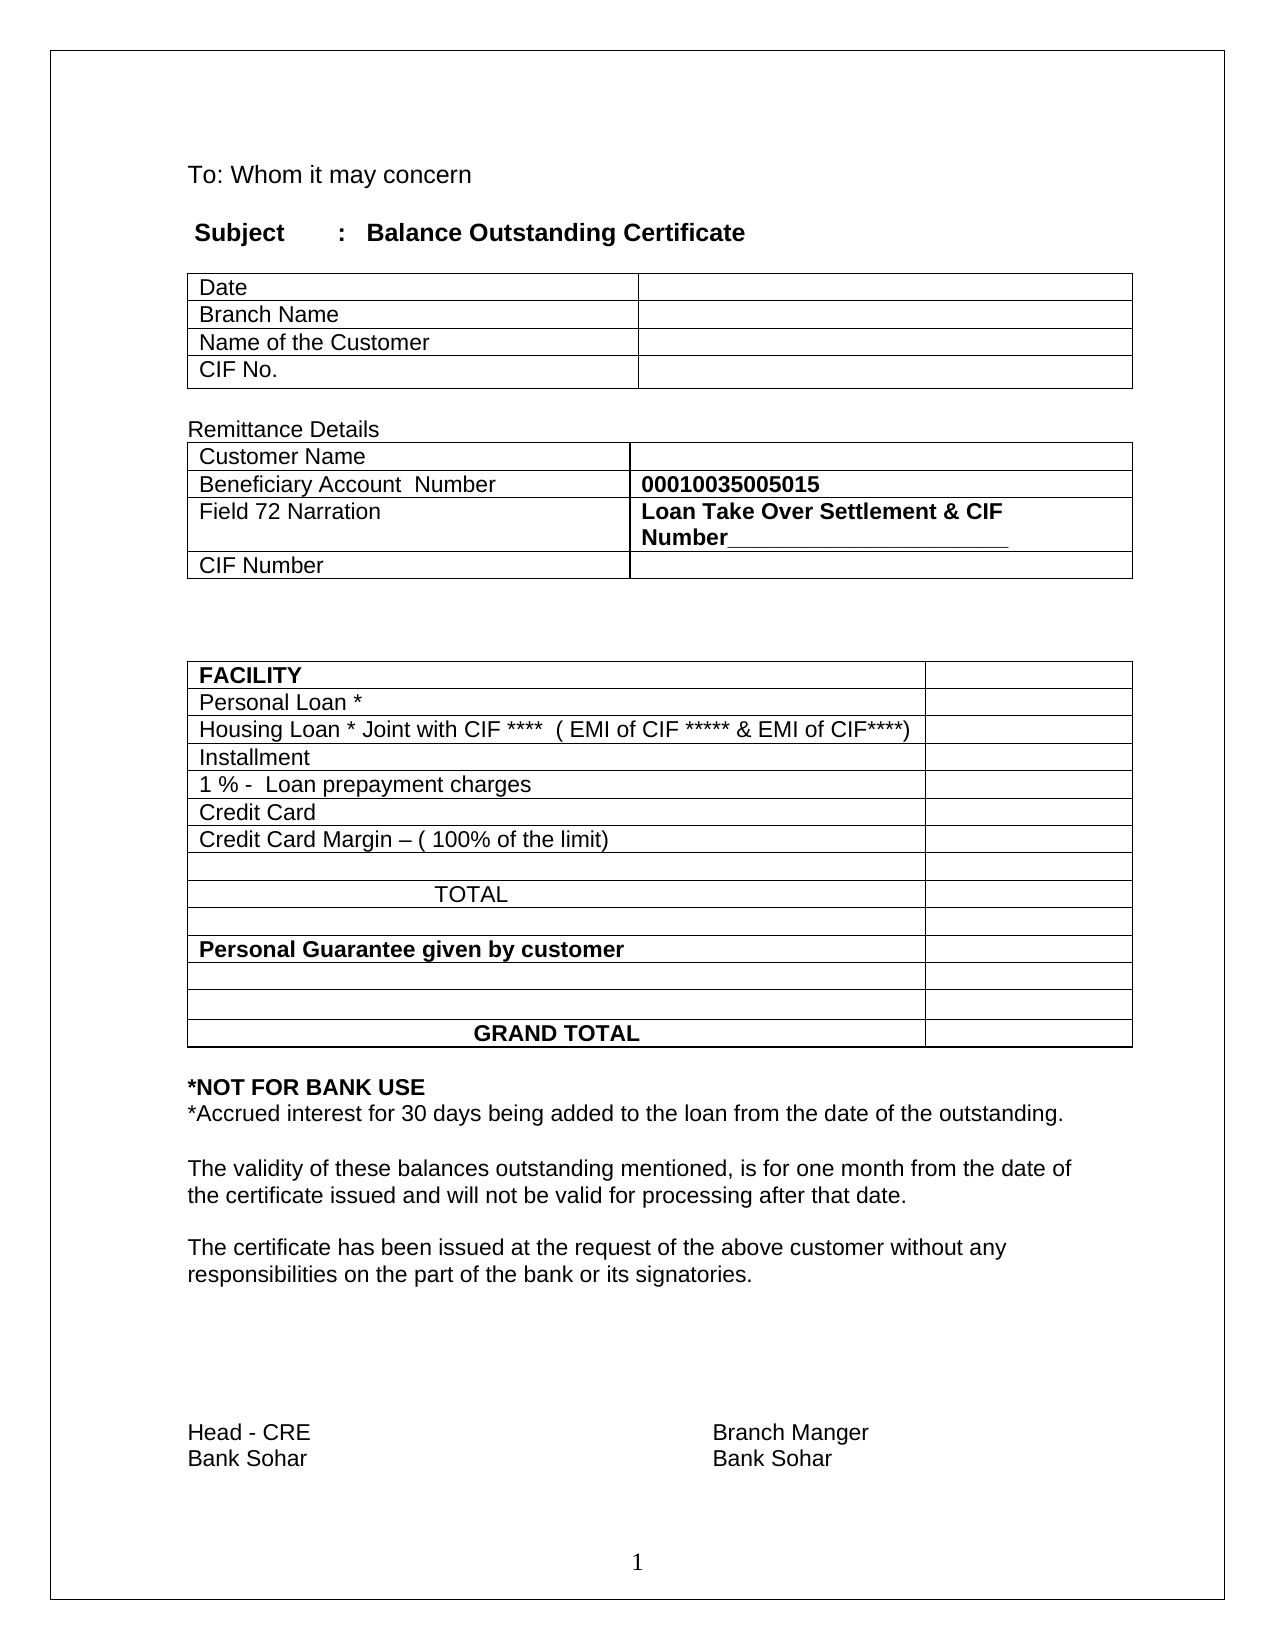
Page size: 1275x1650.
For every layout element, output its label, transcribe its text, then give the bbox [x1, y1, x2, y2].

table_cell Name of the Customer [188, 329, 638, 355]
text *Accrued interest for 30 days being added to the loan from the date of the outstanding. [187, 1100, 1088, 1127]
table_cell [188, 853, 925, 880]
table_cell [926, 716, 1132, 743]
table_cell [926, 990, 1132, 1019]
text *NOT FOR BANK USE [187, 1074, 1088, 1100]
table_cell [926, 881, 1132, 907]
table_cell Credit Card Margin – ( 100% of the limit) [188, 826, 925, 852]
table_cell CIF Number [188, 552, 629, 578]
table_cell 1 % - Loan prepayment charges [188, 771, 925, 797]
table_cell [188, 963, 925, 989]
table_cell [926, 936, 1132, 962]
table_header Date [188, 274, 638, 300]
table_cell 00010035005015 [631, 471, 1132, 497]
text Head - CRE Branch Manger [187, 1419, 1088, 1445]
table_cell Beneficiary Account Number [188, 471, 629, 497]
table_cell [639, 356, 1132, 388]
table_header Customer Name [188, 443, 629, 469]
table_cell Credit Card [188, 799, 925, 825]
table_cell [926, 744, 1132, 770]
table_header [631, 443, 1132, 469]
table_cell Personal Guarantee given by customer [188, 936, 925, 962]
table_cell [926, 908, 1132, 934]
table_cell CIF No. [188, 356, 638, 388]
table_cell [639, 329, 1132, 355]
table_cell Field 72 Narration [188, 498, 629, 551]
table_cell Installment [188, 744, 925, 770]
table_header FACILITY [188, 662, 925, 688]
table_cell GRAND TOTAL [188, 1020, 925, 1046]
table_cell [188, 990, 925, 1019]
table_cell [926, 826, 1132, 852]
text Subject : Balance Outstanding Certificate [187, 218, 1088, 246]
table_cell [926, 963, 1132, 989]
table_cell Branch Name [188, 301, 638, 327]
table_cell [631, 552, 1132, 578]
table_cell [926, 771, 1132, 797]
text Bank Sohar Bank Sohar [187, 1445, 1088, 1472]
text The certificate has been issued at the request of the above customer without any responsibilities on the part of the bank or its signatories. [187, 1234, 1088, 1287]
text Remittance Details [187, 416, 1088, 442]
table_cell Personal Loan * [188, 689, 925, 715]
table_cell [926, 799, 1132, 825]
text To: Whom it may concern [187, 160, 1088, 189]
table_cell [926, 853, 1132, 880]
table_header [926, 662, 1132, 688]
table_cell [639, 301, 1132, 327]
table_cell Housing Loan * Joint with CIF **** ( EMI of CIF ***** & EMI of CIF****) [188, 716, 925, 743]
table_cell [926, 689, 1132, 715]
table_cell [188, 908, 925, 934]
text The validity of these balances outstanding mentioned, is for one month from the date of the certificate issued and will not be valid for processing after that date. [187, 1155, 1088, 1208]
table_header [639, 274, 1132, 300]
table_cell [926, 1020, 1132, 1046]
table_cell Loan Take Over Settlement & CIF Number______________________ [631, 498, 1132, 551]
table_cell TOTAL [188, 881, 925, 907]
